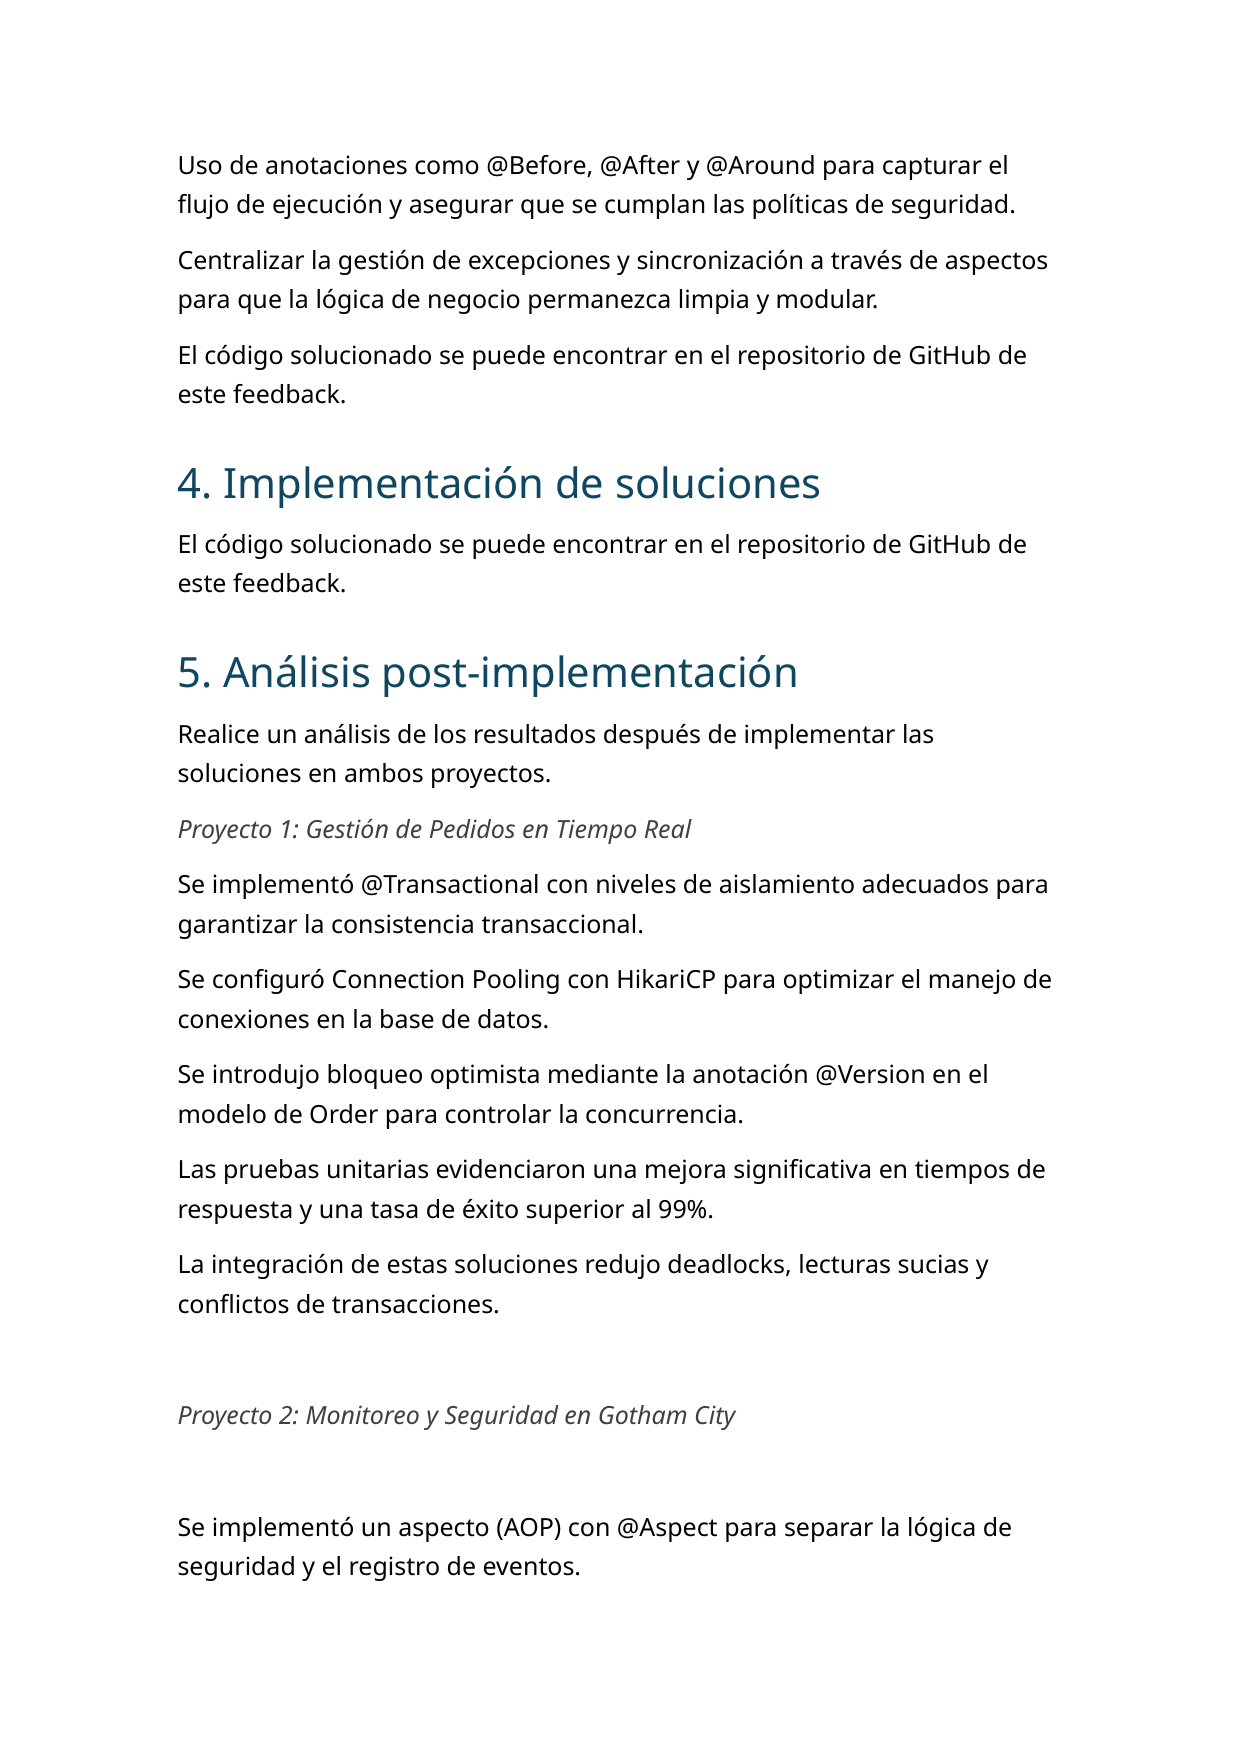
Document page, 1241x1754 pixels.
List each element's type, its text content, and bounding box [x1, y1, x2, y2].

text El código solucionado se puede encontrar en el repositorio de GitHub de este feedback. [177, 338, 1063, 411]
text Las pruebas unitarias evidenciaron una mejora significativa en tiempos de respuesta y una tasa de éxito superior al 99%. [177, 1152, 1063, 1225]
subtitle 4. Implementación de soluciones [177, 453, 1063, 510]
text Se implementó un aspecto (AOP) con @Aspect para separar la lógica de seguridad y el registro de eventos. [177, 1510, 1063, 1583]
text Centralizar la gestión de excepciones y sincronización a través de aspectos para que la lógica de negocio permanezca limpia y modular. [177, 243, 1063, 316]
text La integración de estas soluciones redujo deadlocks, lecturas sucias y conflictos de transacciones. [177, 1247, 1063, 1320]
text Se implementó @Transactional con niveles de aislamiento adecuados para garantizar la consistencia transaccional. [177, 867, 1063, 940]
text Realice un análisis de los resultados después de implementar las soluciones en ambos proyectos. [177, 716, 1063, 789]
text Proyecto 2: Monitoreo y Seguridad en Gotham City [177, 1398, 1063, 1432]
text Se introdujo bloqueo optimista mediante la anotación @Version en el modelo de Order para controlar la concurrencia. [177, 1057, 1063, 1130]
subtitle 5. Análisis post-implementación [177, 643, 1063, 699]
text Proyecto 1: Gestión de Pedidos en Tiempo Real [177, 811, 1063, 845]
text El código solucionado se puede encontrar en el repositorio de GitHub de este feedback. [177, 527, 1063, 600]
text Se configuró Connection Pooling con HikariCP para optimizar el manejo de conexiones en la base de datos. [177, 962, 1063, 1035]
text Uso de anotaciones como @Before, @After y @Around para capturar el flujo de ejecución y asegurar que se cumplan las políticas de seguridad. [177, 148, 1063, 221]
